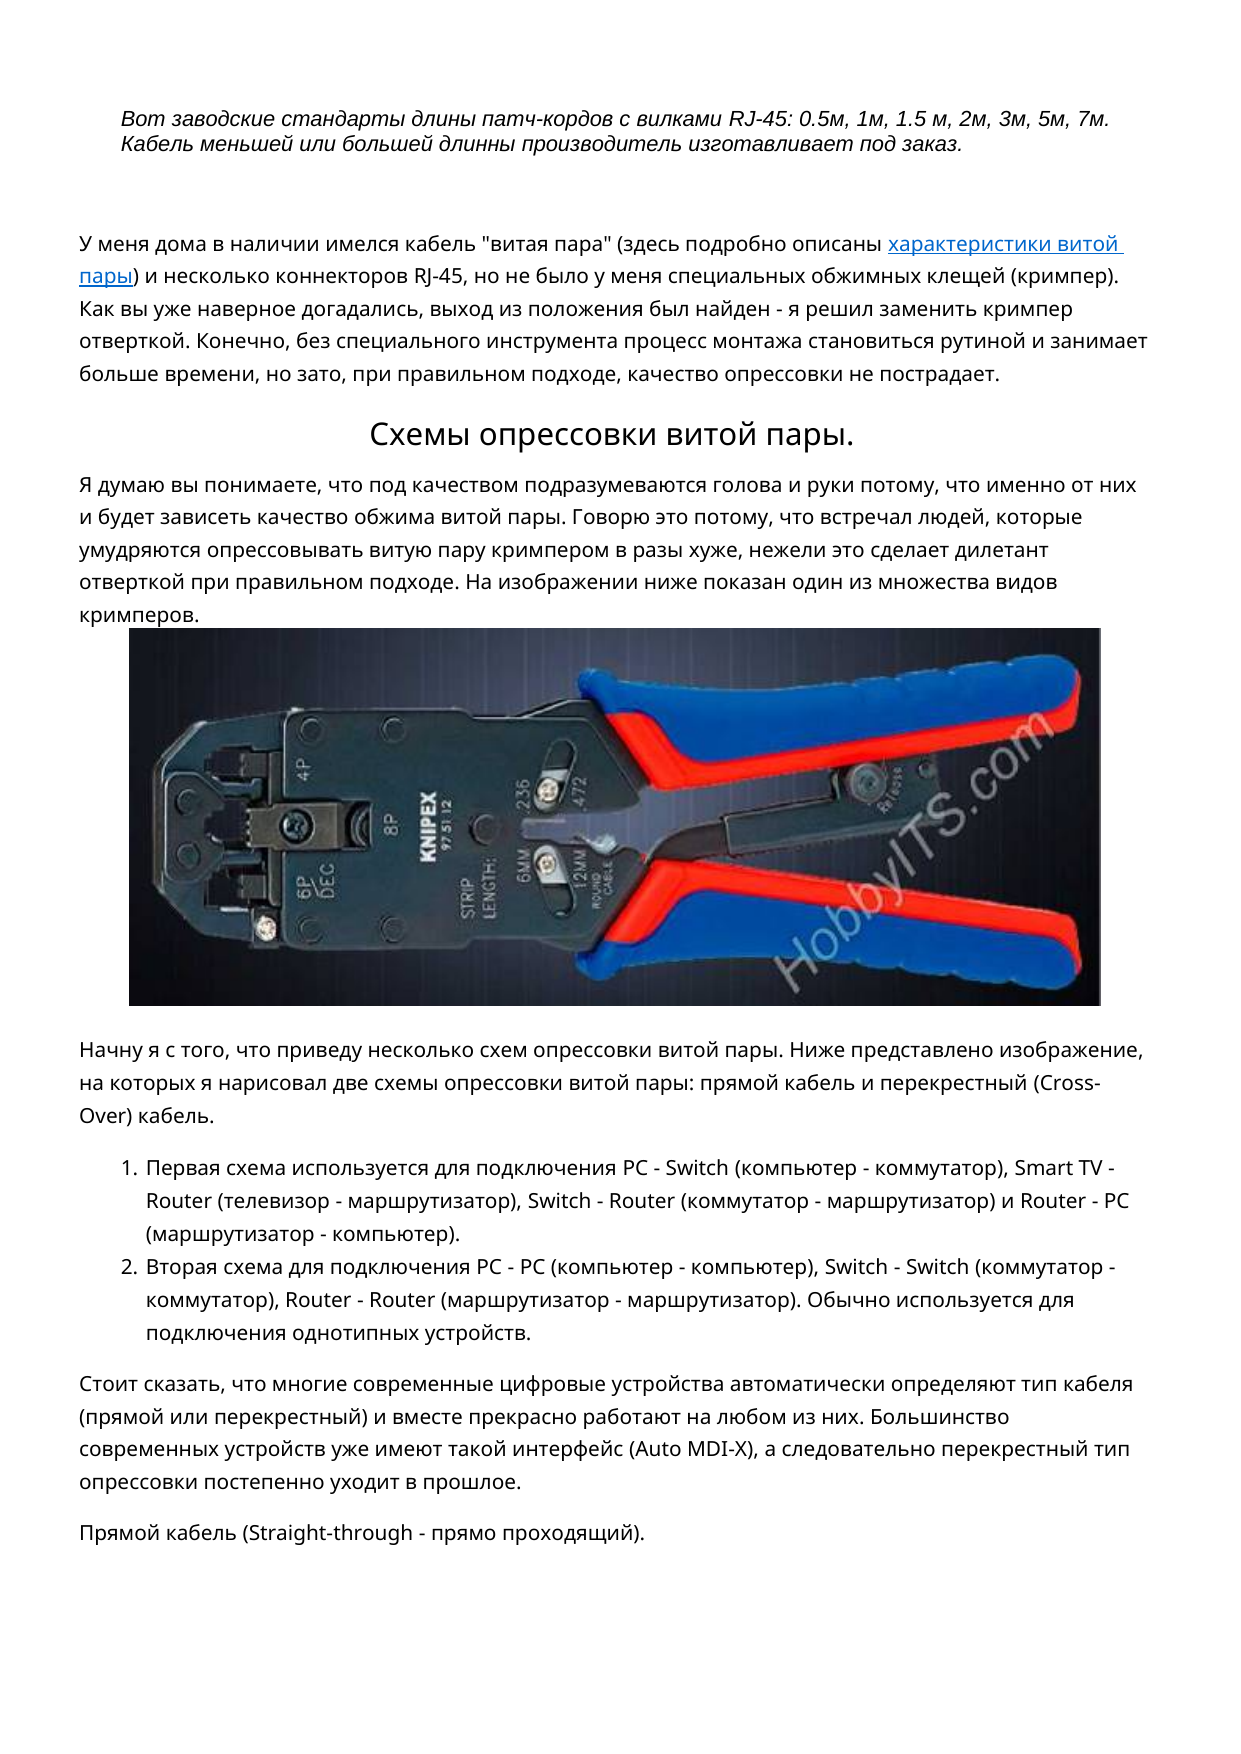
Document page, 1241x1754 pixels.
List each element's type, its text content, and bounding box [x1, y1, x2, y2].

list Первая схема используется для подключения PC - Switch (компьютер - коммутатор), Smart TV - Router (телевизор - маршрутизатор), Switch - Router (коммутатор - маршрутизатор) и Router - PC (маршрутизатор - компьютер). [121, 1149, 1151, 1248]
text Стоит сказать, что многие современные цифровые устройства автоматически определяют тип кабеля (прямой или перекрестный) и вместе прекрасно работают на любом из них. Большинство современных устройств уже имеют такой интерфейс (Auto MDI-X), а следовательно перекрестный тип опрессовки постепенно уходит в прошлое. [79, 1366, 1151, 1496]
text Вот заводские стандарты длины патч-кордов с вилками RJ-45: 0.5м, 1м, 1.5 м, 2м, 3м, 5м, 7м. Кабель меньшей или большей длинны производитель изготавливает под заказ. [121, 106, 1151, 156]
text У меня дома в наличии имелся кабель "витая пара" (здесь подробно описаны характеристики витой пары) и несколько коннекторов RJ-45, но не было у меня специальных обжимных клещей (кримпер). Как вы уже наверное догадались, выход из положения был найден - я решил заменить кримпер отверткой. Конечно, без специального инструмента процесс монтажа становиться рутиной и занимает больше времени, но зато, при правильном подходе, качество опрессовки не пострадает. [79, 225, 1151, 388]
text Прямой кабель (Straight-through - прямо проходящий). [79, 1524, 1151, 1545]
text Я думаю вы понимаете, что под качеством подразумеваются голова и руки потому, что именно от них и будет зависеть качество обжима витой пары. Говорю это потому, что встречал людей, которые умудряются опрессовывать витую пару кримпером в разы хуже, нежели это сделает дилетант отверткой при правильном подходе. На изображении ниже показан один из множества видов кримперов. [79, 466, 1151, 629]
text Схемы опрессовки витой пары. [79, 420, 1145, 451]
picture [129, 628, 1101, 1006]
list Вторая схема для подключения PC - PC (компьютер - компьютер), Switch - Switch (коммутатор - коммутатор), Router - Router (маршрутизатор - маршрутизатор). Обычно используется для подключения однотипных устройств. [121, 1248, 1151, 1347]
text Начну я с того, что приведу несколько схем опрессовки витой пары. Ниже представлено изображение, на которых я нарисовал две схемы опрессовки витой пары: прямой кабель и перекрестный (Cross-Over) кабель. [79, 1031, 1151, 1130]
